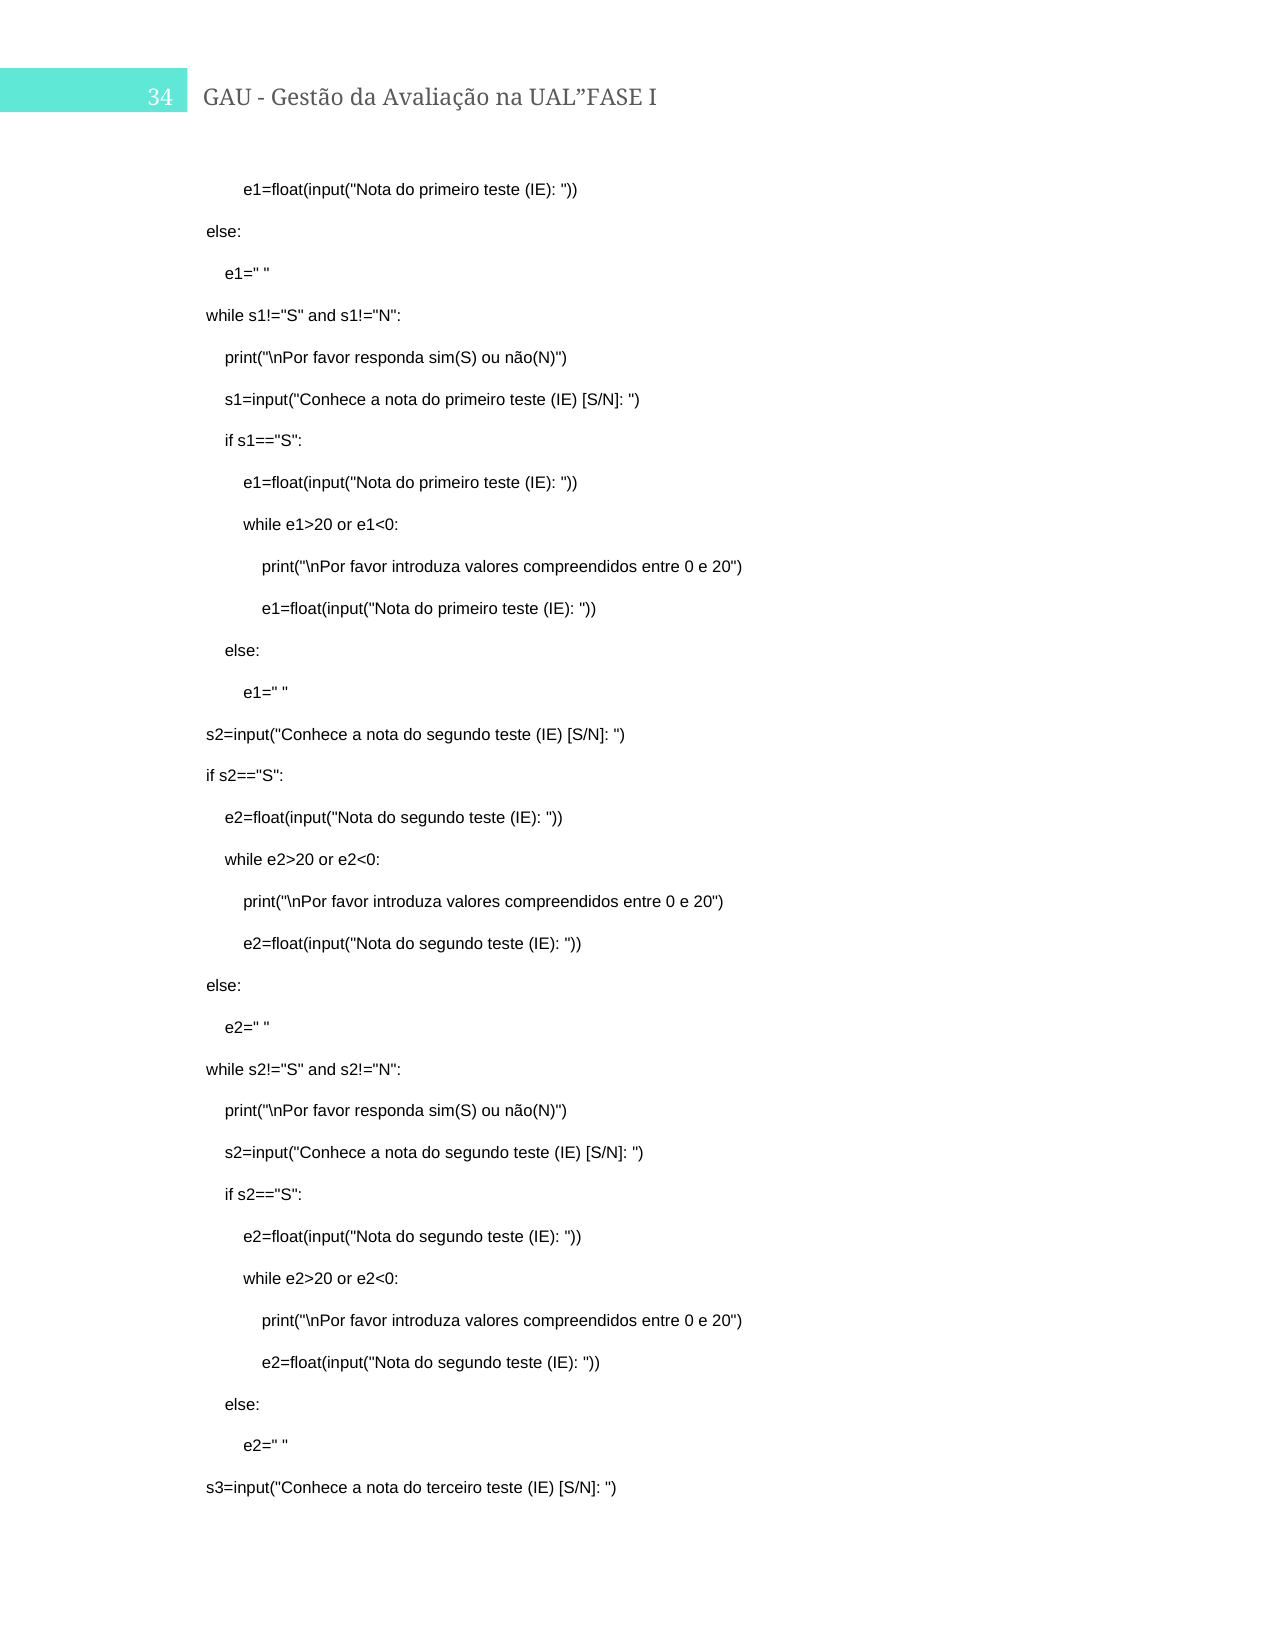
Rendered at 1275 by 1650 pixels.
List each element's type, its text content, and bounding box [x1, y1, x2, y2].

text while s2!="S" and s2!="N": [187, 1059, 1087, 1078]
text else: [187, 222, 1087, 241]
text while e2>20 or e2<0: [187, 1269, 1087, 1288]
text while e2>20 or e2<0: [187, 850, 1087, 869]
text else: [187, 976, 1087, 995]
text e1=float(input("Nota do primeiro teste (IE): ")) [187, 473, 1087, 492]
text if s1=="S": [187, 431, 1087, 450]
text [187, 1311, 1087, 1330]
text while e1>20 or e1<0: [187, 515, 1087, 534]
text e2=float(input("Nota do segundo teste (IE): ")) [187, 1227, 1087, 1246]
text print("\nPor favor introduza valores compreendidos entre 0 e 20") [187, 892, 1087, 911]
text s3=input("Conhece a nota do terceiro teste (IE) [S/N]: ") [187, 1478, 1087, 1497]
text e1=float(input("Nota do primeiro teste (IE): ")) [187, 599, 1087, 618]
text e2=float(input("Nota do segundo teste (IE): ")) [187, 1352, 1087, 1372]
text if s2=="S": [187, 1185, 1087, 1204]
text print("\nPor favor introduza valores compreendidos entre 0 e 20") [187, 557, 1087, 576]
text e2=float(input("Nota do segundo teste (IE): ")) [187, 934, 1087, 953]
text print("\nPor favor responda sim(S) ou não(N)") [187, 1101, 1087, 1120]
text e2=float(input("Nota do segundo teste (IE): ")) [187, 808, 1087, 827]
text e2=" " [187, 1436, 1087, 1455]
text while s1!="S" and s1!="N": [187, 306, 1087, 325]
text e1=" " [187, 264, 1087, 283]
text s2=input("Conhece a nota do segundo teste (IE) [S/N]: ") [187, 724, 1087, 743]
text else: [187, 641, 1087, 660]
text if s2=="S": [187, 766, 1087, 785]
text e2=" " [187, 1017, 1087, 1037]
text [187, 180, 1087, 199]
text print("\nPor favor responda sim(S) ou não(N)") [187, 347, 1087, 367]
text s2=input("Conhece a nota do segundo teste (IE) [S/N]: ") [187, 1143, 1087, 1162]
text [187, 389, 1087, 408]
text e1=" " [187, 682, 1087, 702]
text else: [187, 1394, 1087, 1413]
